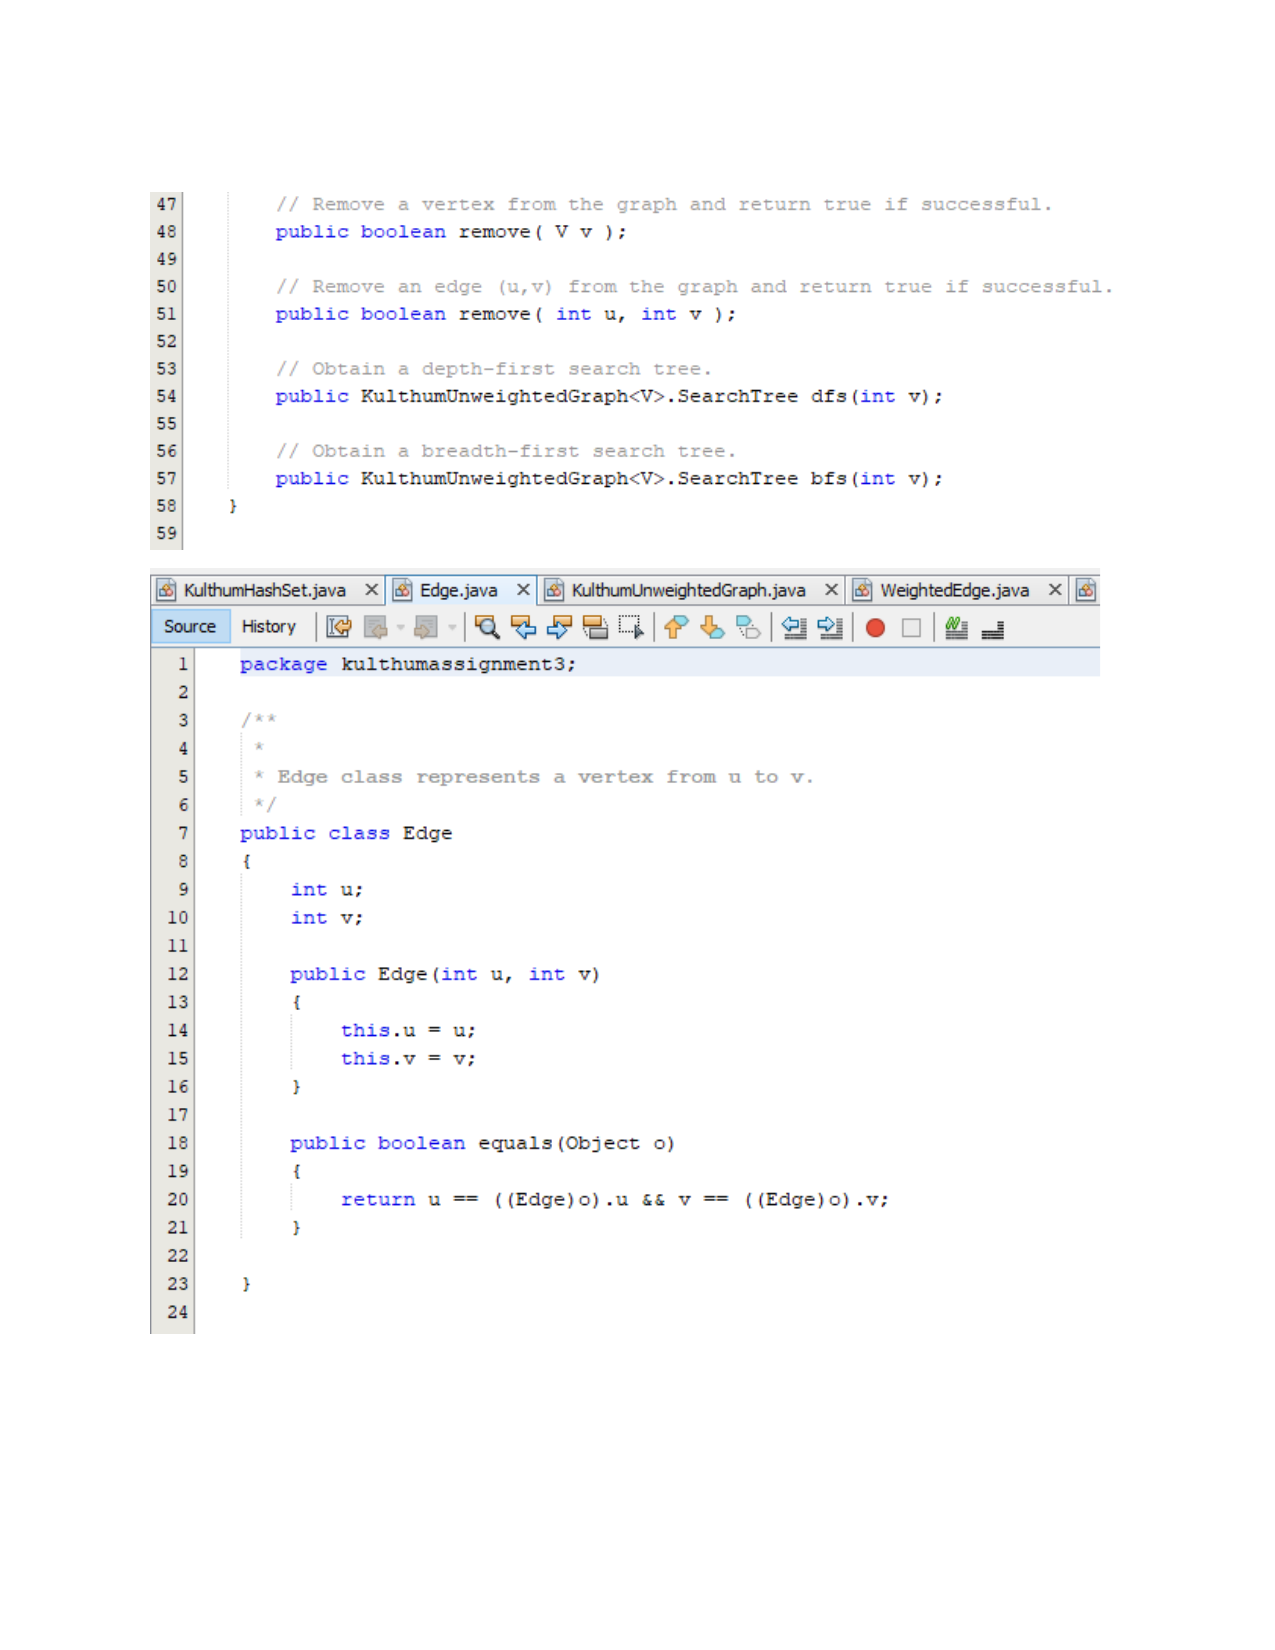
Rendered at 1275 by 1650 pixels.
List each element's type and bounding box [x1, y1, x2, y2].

picture [150, 192, 1125, 550]
picture [150, 568, 1100, 1334]
